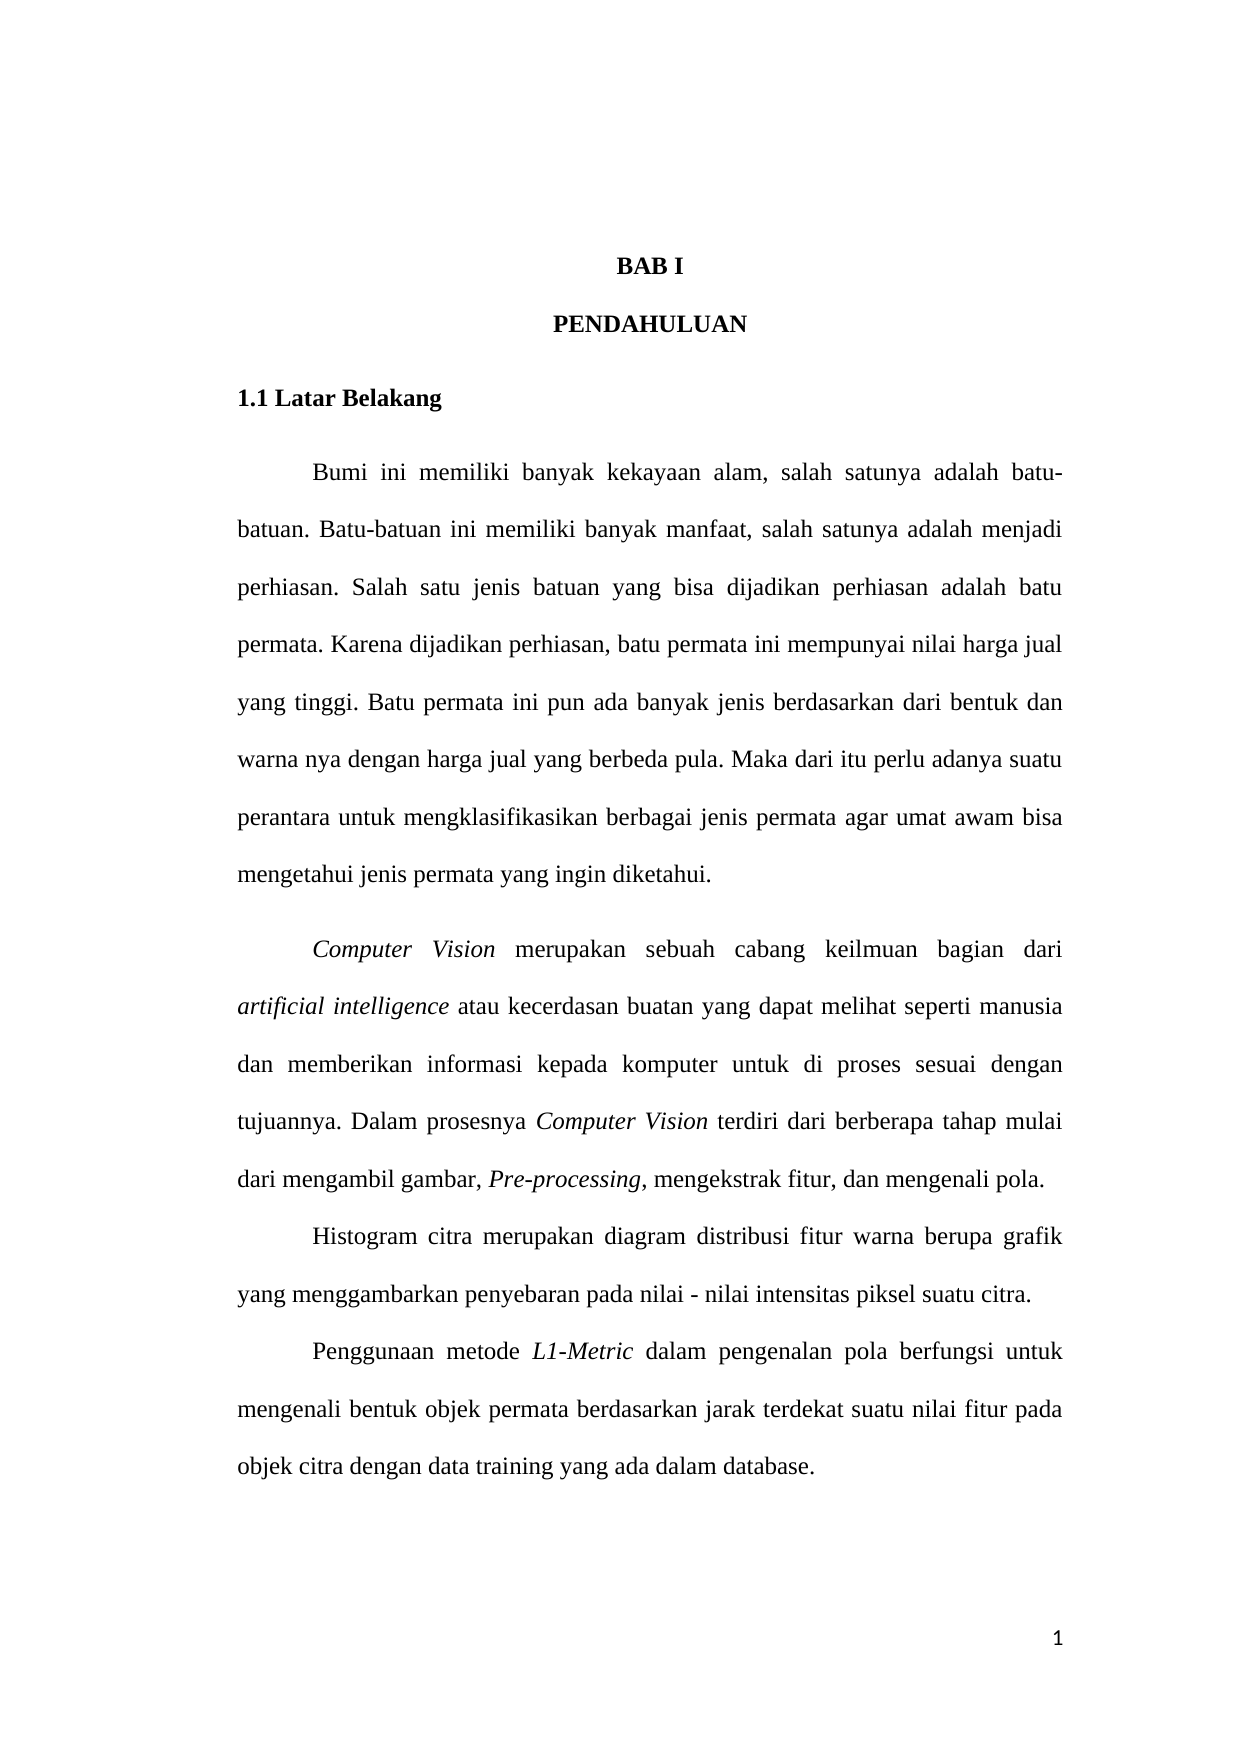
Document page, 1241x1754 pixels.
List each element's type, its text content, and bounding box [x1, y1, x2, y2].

text 1.1 Latar Belakang [237, 383, 1063, 412]
text Computer Vision merupakan sebuah cabang keilmuan bagian dari artificial intelligence atau kecerdasan buatan yang dapat melihat seperti manusia dan memberikan informasi kepada komputer untuk di proses sesuai dengan tujuannya. Dalam prosesnya Computer Vision terdiri dari berberapa tahap mulai dari mengambil gambar, Pre-processing, mengekstrak fitur, dan mengenali pola. [237, 934, 1063, 1192]
text Histogram citra merupakan diagram distribusi fitur warna berupa grafik yang menggambarkan penyebaran pada nilai - nilai intensitas piksel suatu citra. [237, 1221, 1063, 1307]
text BAB I PENDAHULUAN [237, 251, 1063, 337]
text Penggunaan metode L1-Metric dalam pengenalan pola berfungsi untuk mengenali bentuk objek permata berdasarkan jarak terdekat suatu nilai fitur pada objek citra dengan data training yang ada dalam database. [237, 1336, 1063, 1480]
text Bumi ini memiliki banyak kekayaan alam, salah satunya adalah batu-batuan. Batu-batuan ini memiliki banyak manfaat, salah satunya adalah menjadi perhiasan. Salah satu jenis batuan yang bisa dijadikan perhiasan adalah batu permata. Karena dijadikan perhiasan, batu permata ini mempunyai nilai harga jual yang tinggi. Batu permata ini pun ada banyak jenis berdasarkan dari bentuk dan warna nya dengan harga jual yang berbeda pula. Maka dari itu perlu adanya suatu perantara untuk mengklasifikasikan berbagai jenis permata agar umat awam bisa mengetahui jenis permata yang ingin diketahui. [237, 457, 1063, 888]
